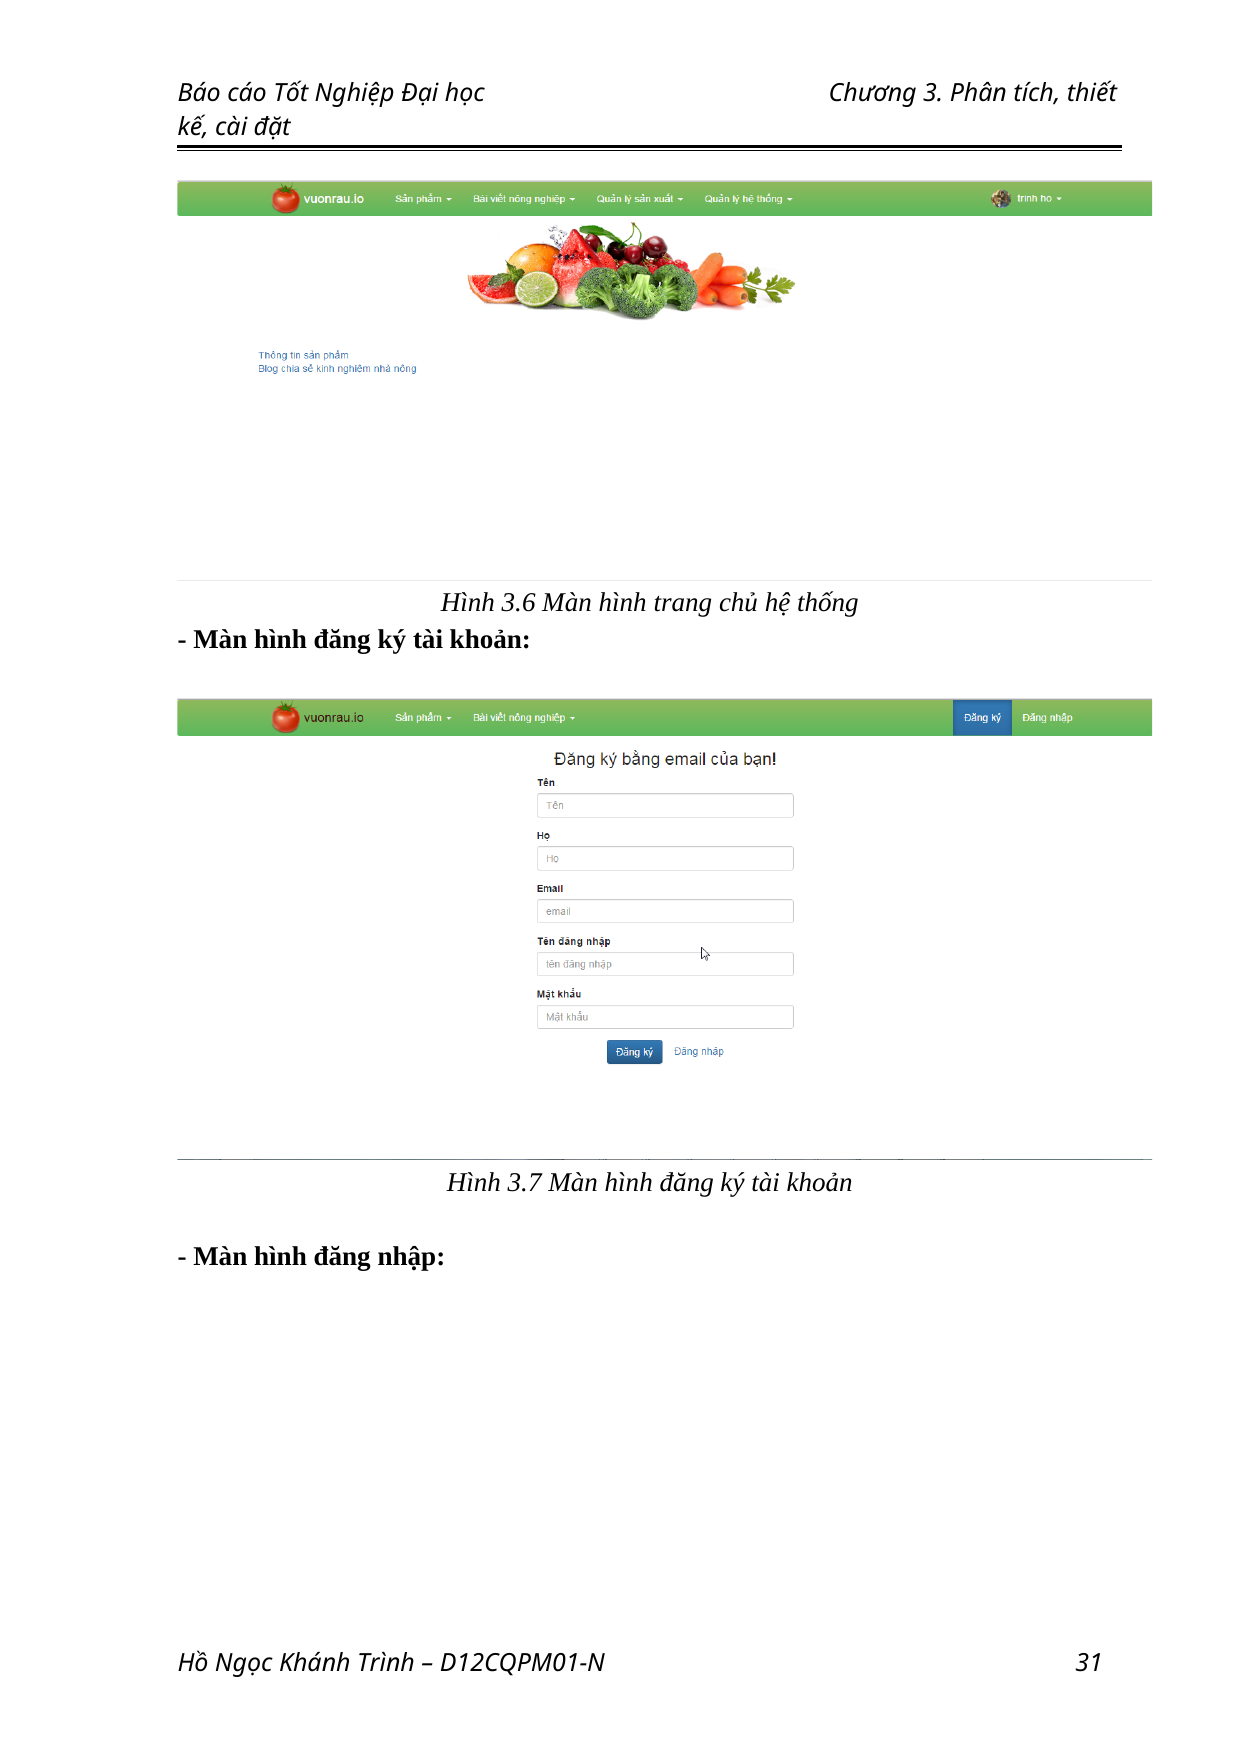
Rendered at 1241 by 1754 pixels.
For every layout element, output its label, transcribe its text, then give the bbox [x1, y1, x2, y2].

picture [177, 698, 1153, 1160]
picture [177, 180, 1153, 581]
text Hình 3.7 Màn hình đăng ký tài khoản [177, 1166, 1122, 1197]
text Hình 3.6 Màn hình trang chủ hệ thống [177, 581, 1122, 617]
text - Màn hình đăng nhập: [177, 1240, 1122, 1271]
text - Màn hình đăng ký tài khoản: [177, 624, 1122, 655]
